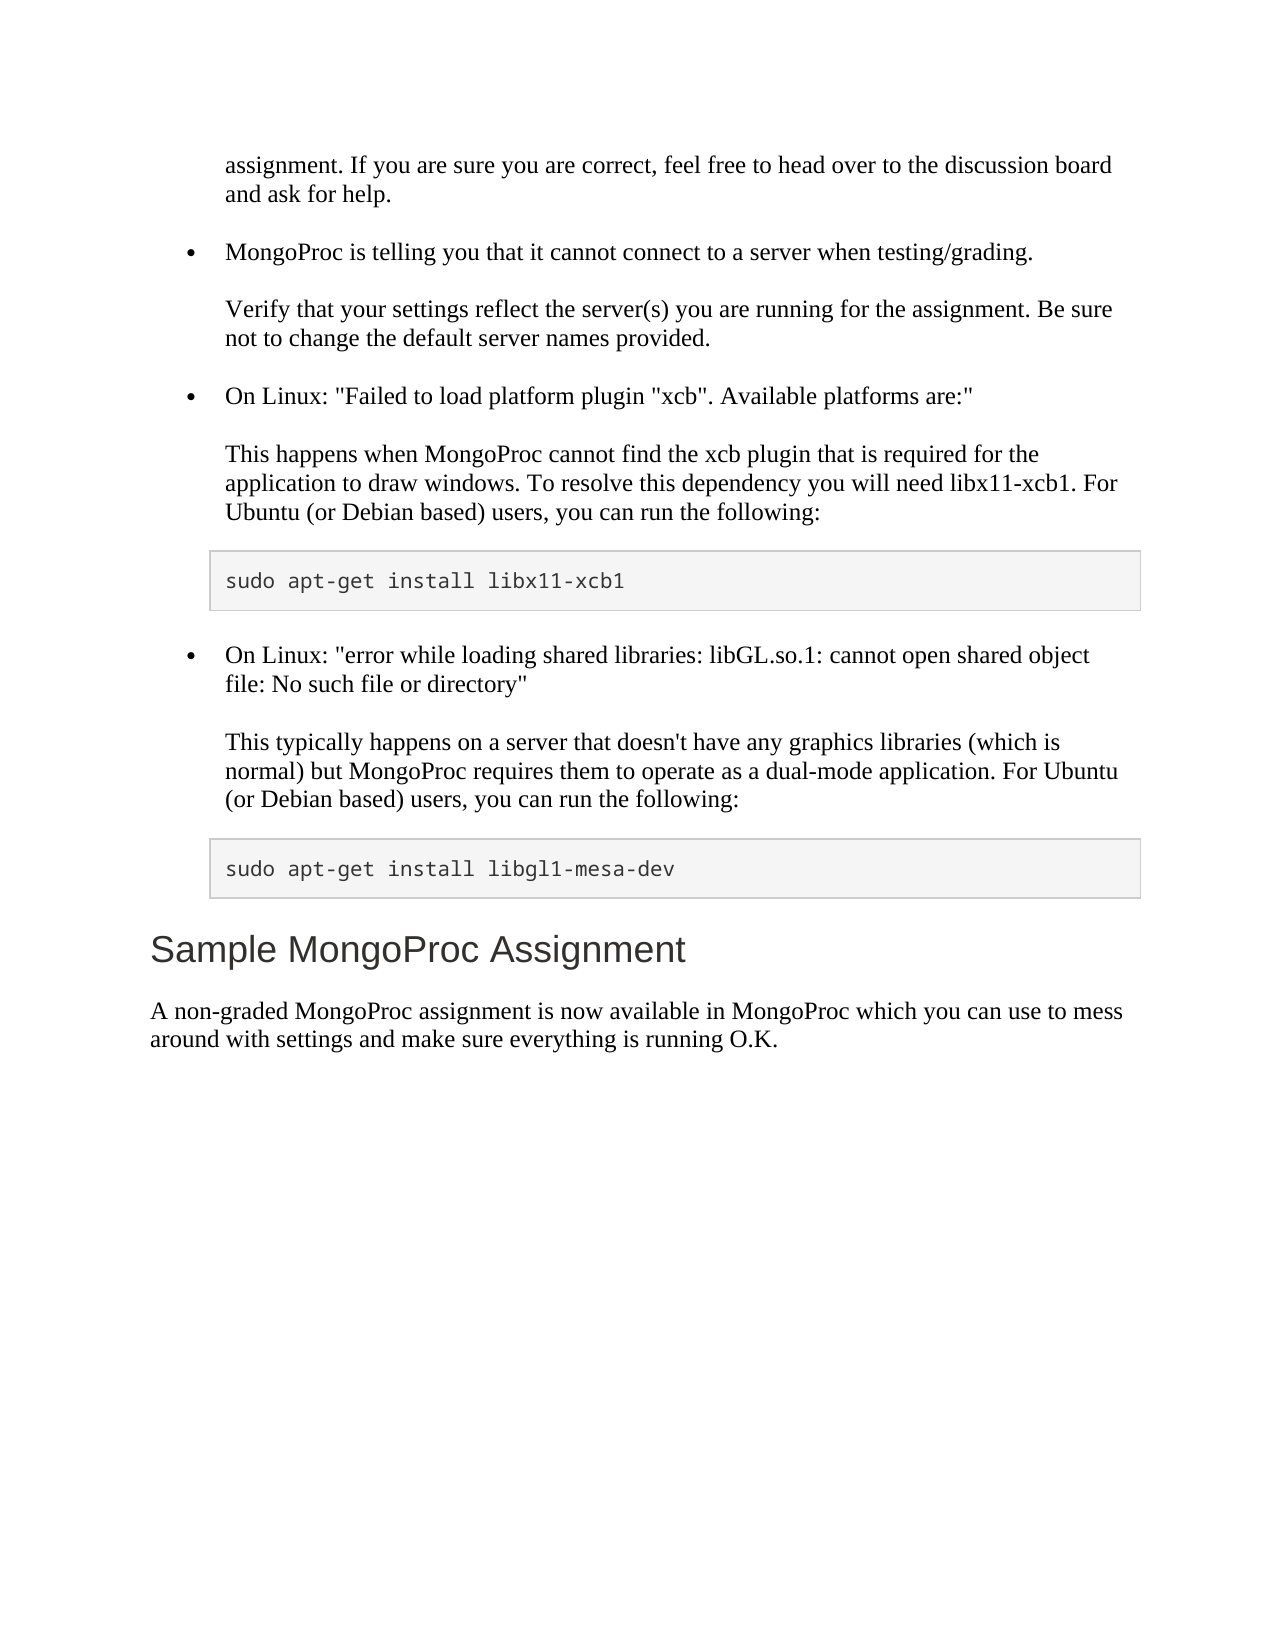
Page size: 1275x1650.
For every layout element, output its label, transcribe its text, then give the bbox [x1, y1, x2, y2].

text sudo apt-get install libgl1-mesa-dev [211, 840, 1140, 897]
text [225, 150, 1125, 207]
text sudo apt-get install libx11-xcb1 [211, 552, 1140, 610]
list On Linux: "error while loading shared libraries: libGL.so.1: cannot open shared object file: No such file or directory" [187, 640, 1125, 698]
text This happens when MongoProc cannot find the xcb plugin that is required for the application to draw windows. To resolve this dependency you will need libx11-xcb1. For Ubuntu (or Debian based) users, you can run the following: [225, 439, 1125, 525]
list On Linux: "Failed to load platform plugin "xcb". Available platforms are:" [187, 381, 1125, 410]
text Verify that your settings reflect the server(s) you are running for the assignment. Be sure not to change the default server names provided. [225, 294, 1125, 352]
text A non-graded MongoProc assignment is now available in MongoProc which you can use to mess around with settings and make sure everything is running O.K. [150, 996, 1125, 1053]
list MongoProc is telling you that it cannot connect to a server when testing/grading. [187, 237, 1125, 265]
text This typically happens on a server that doesn't have any graphics libraries (which is normal) but MongoProc requires them to operate as a dual-mode application. For Ubuntu (or Debian based) users, you can run the following: [225, 727, 1125, 813]
text Sample MongoProc Assignment [150, 924, 1125, 971]
